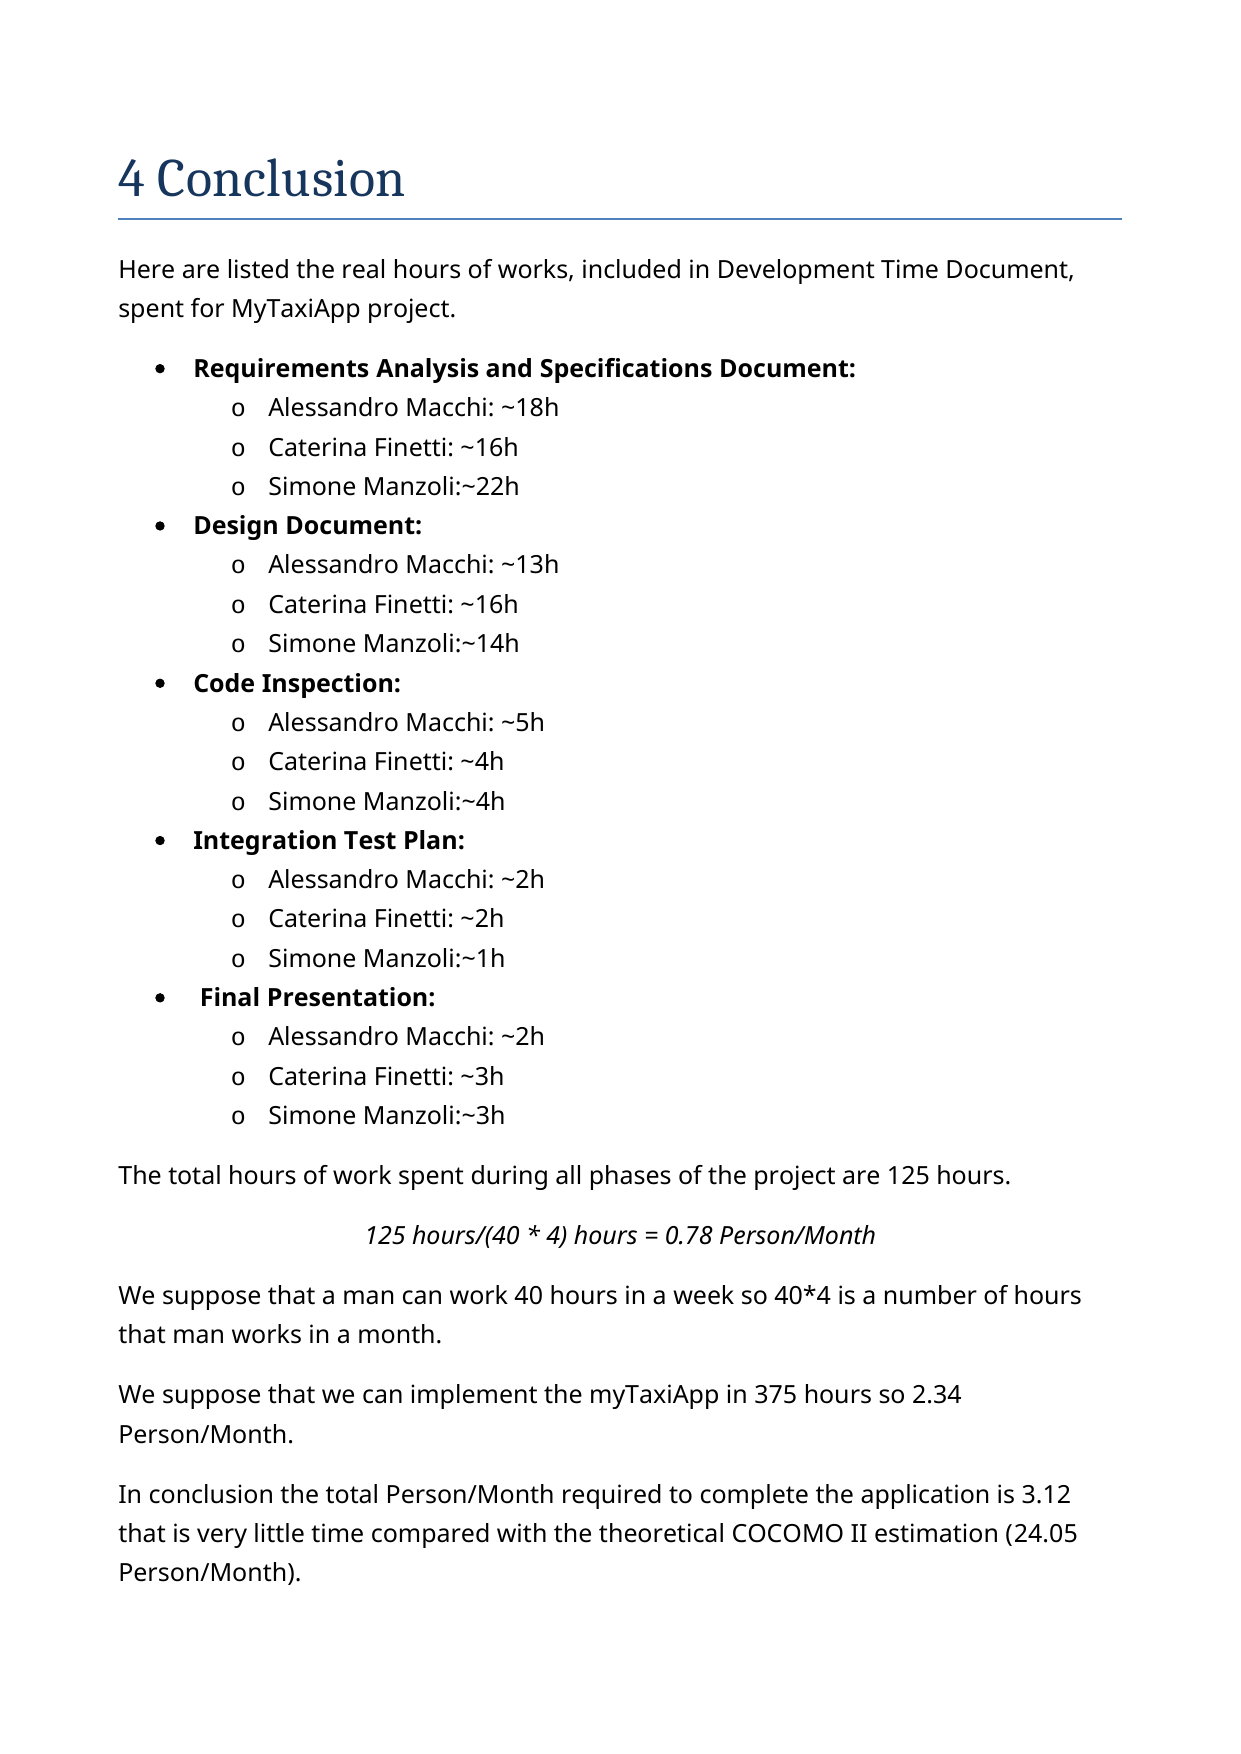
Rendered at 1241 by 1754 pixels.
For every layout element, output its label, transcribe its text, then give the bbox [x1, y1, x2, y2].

list Design Document: [156, 508, 1122, 542]
list Alessandro Macchi: ~2h [231, 1019, 1122, 1053]
list Caterina Finetti: ~16h [231, 429, 1122, 463]
list Alessandro Macchi: ~18h [231, 390, 1122, 424]
list Alessandro Macchi: ~13h [231, 547, 1122, 581]
list Simone Manzoli:~14h [231, 626, 1122, 660]
text We suppose that a man can work 40 hours in a week so 40*4 is a number of hours that man works in a month. [118, 1278, 1122, 1351]
text We suppose that we can implement the myTaxiApp in 375 hours so 2.34 Person/Month. [118, 1377, 1122, 1450]
text The total hours of work spent during all phases of the project are 125 hours. [118, 1158, 1122, 1192]
title 4 Conclusion [118, 148, 1122, 218]
list Simone Manzoli:~3h [231, 1098, 1122, 1132]
list Caterina Finetti: ~2h [231, 901, 1122, 935]
list Caterina Finetti: ~4h [231, 744, 1122, 778]
list Simone Manzoli:~22h [231, 469, 1122, 503]
text In conclusion the total Person/Month required to complete the application is 3.12 that is very little time compared with the theoretical COCOMO II estimation (24.05 Person/Month). [118, 1476, 1122, 1589]
text Here are listed the real hours of works, included in Development Time Document, spent for MyTaxiApp project. [118, 252, 1122, 325]
list Simone Manzoli:~4h [231, 783, 1122, 817]
text 125 hours/(40 * 4) hours = 0.78 Person/Month [118, 1218, 1122, 1252]
list Integration Test Plan: [156, 823, 1122, 857]
list Caterina Finetti: ~16h [231, 587, 1122, 621]
list Requirements Analysis and Specifications Document: [156, 351, 1122, 385]
list Alessandro Macchi: ~2h [231, 862, 1122, 896]
list Final Presentation: [156, 980, 1122, 1014]
list Alessandro Macchi: ~5h [231, 704, 1122, 739]
list Code Inspection: [156, 665, 1122, 699]
list Caterina Finetti: ~3h [231, 1058, 1122, 1093]
list Simone Manzoli:~1h [231, 941, 1122, 975]
